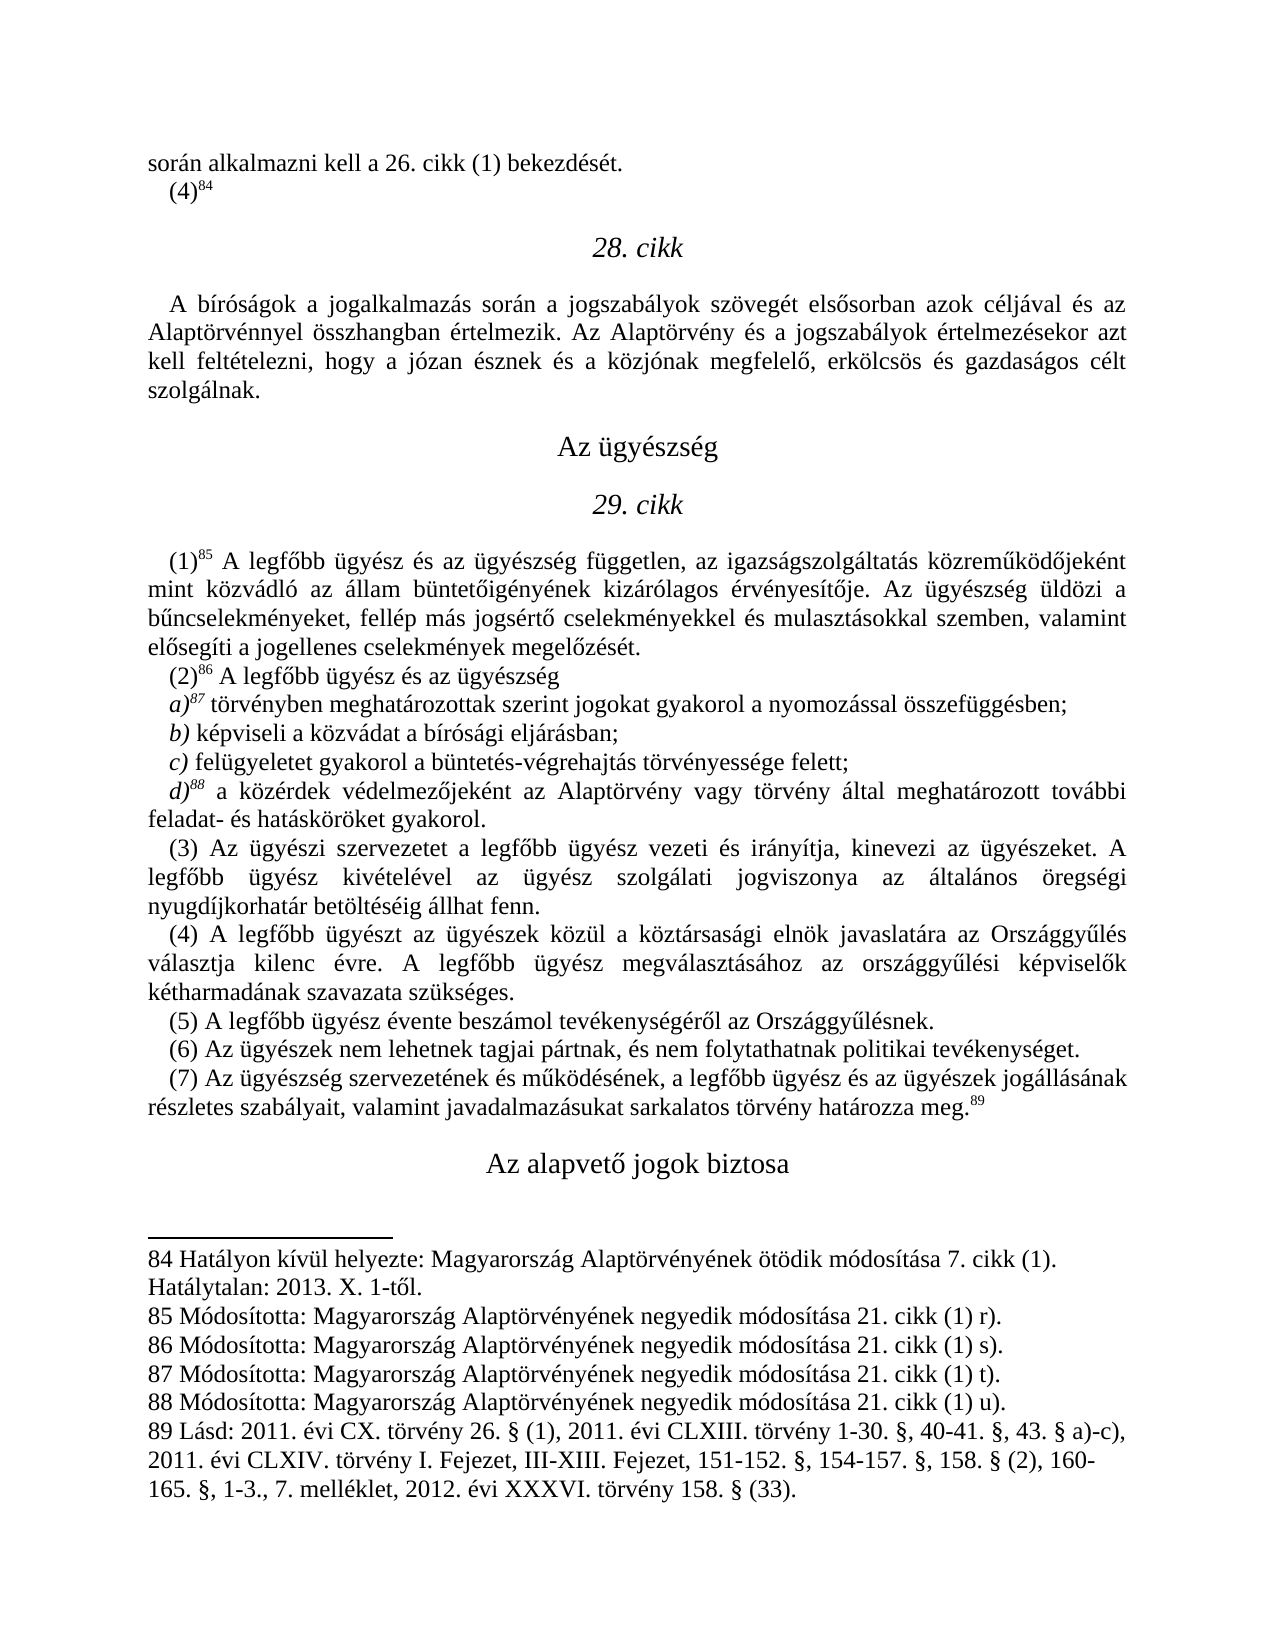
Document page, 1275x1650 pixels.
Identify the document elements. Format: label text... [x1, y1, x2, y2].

text A bíróságok a jogalkalmazás során a jogszabályok szövegét elsősorban azok céljával és az Alaptörvénnyel összhangban értelmezik. Az Alaptörvény és a jogszabályok értelmezésekor azt kell feltételezni, hogy a józan észnek és a közjónak megfelelő, erkölcsös és gazdaságos célt szolgálnak. [148, 289, 1127, 404]
text (7) Az ügyészség szervezetének és működésének, a legfőbb ügyész és az ügyészek jogállásának részletes szabályait, valamint javadalmazásukat sarkalatos törvény határozza meg. [148, 1063, 1127, 1121]
text (6) Az ügyészek nem lehetnek tagjai pártnak, és nem folytathatnak politikai tevékenységet. [148, 1034, 1127, 1063]
text a) törvényben meghatározottak szerint jogokat gyakorol a nyomozással összefüggésben; [148, 689, 1127, 718]
text Az ügyészség [148, 429, 1127, 462]
text (5) A legfőbb ügyész évente beszámol tevékenységéről az Országgyűlésnek. [148, 1006, 1127, 1034]
text (1) A legfőbb ügyész és az ügyészség független, az igazságszolgáltatás közreműködőjeként mint közvádló az állam büntetőigényének kizárólagos érvényesítője. Az ügyészség üldözi a bűncselekményeket, fellép más jogsértő cselekményekkel és mulasztásokkal szemben, valamint elősegíti a jogellenes cselekmények megelőzését. [148, 546, 1127, 661]
text Az alapvető jogok biztosa [148, 1146, 1127, 1179]
text b) képviseli a közvádat a bírósági eljárásban; [148, 718, 1127, 747]
text c) felügyeletet gyakorol a büntetés-végrehajtás törvényessége felett; [148, 747, 1127, 776]
text (2) A legfőbb ügyész és az ügyészség [148, 661, 1127, 689]
text 28. cikk [148, 230, 1127, 264]
text (4) A legfőbb ügyészt az ügyészek közül a köztársasági elnök javaslatára az Országgyűlés választja kilenc évre. A legfőbb ügyész megválasztásához az országgyűlési képviselők kétharmadának szavazata szükséges. [148, 919, 1127, 1006]
text (3) Egyesbíróként és a tanács elnökeként csak hivatásos bíró járhat el. Törvény által meghatározott ügyekben, egyesbíró hatáskörében bírósági titkár is eljárhat, akire e tevékenysége során alkalmazni kell a 26. cikk (1) bekezdését. [148, 148, 1127, 176]
text (4) [148, 176, 1127, 205]
text (3) Az ügyészi szervezetet a legfőbb ügyész vezeti és irányítja, kinevezi az ügyészeket. A legfőbb ügyész kivételével az ügyész szolgálati jogviszonya az általános öregségi nyugdíjkorhatár betöltéséig állhat fenn. [148, 833, 1127, 919]
text 29. cikk [148, 487, 1127, 521]
text d) a közérdek védelmezőjeként az Alaptörvény vagy törvény által meghatározott további feladat- és hatásköröket gyakorol. [148, 776, 1127, 833]
